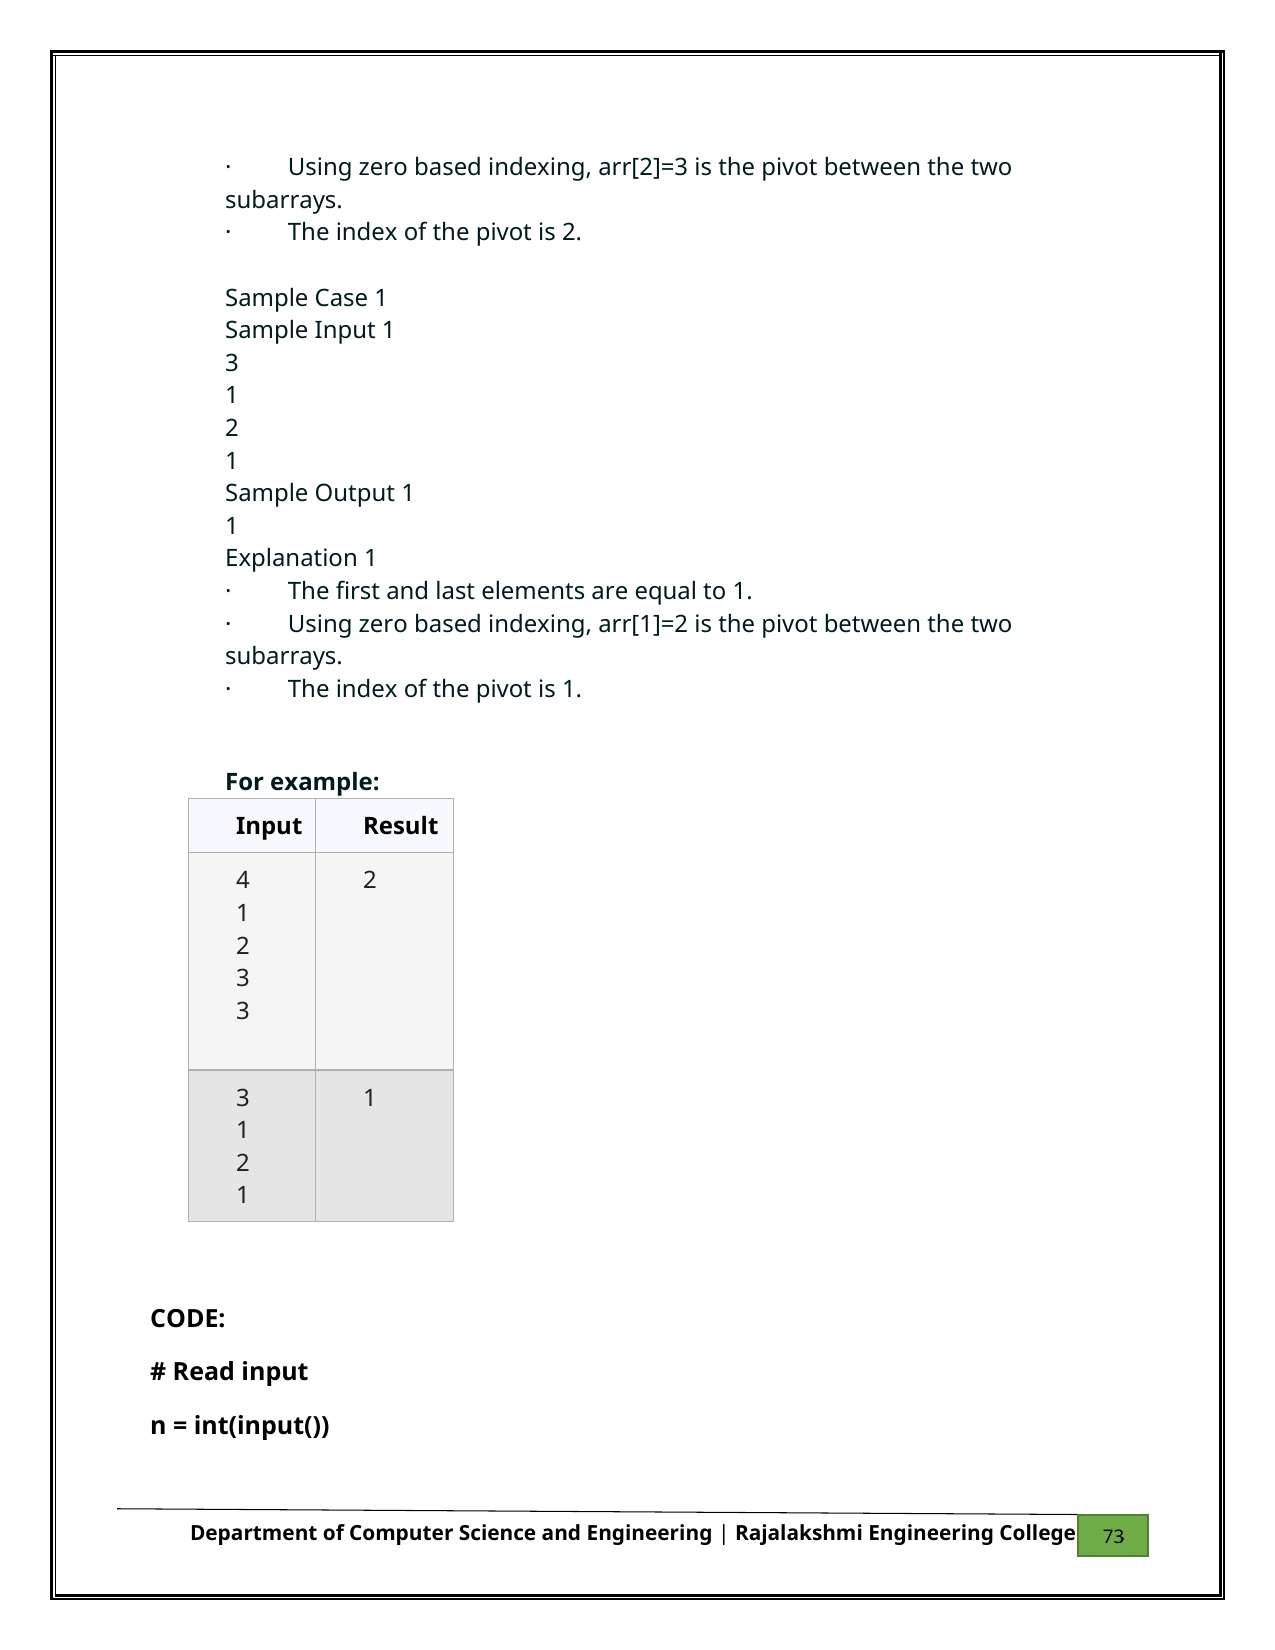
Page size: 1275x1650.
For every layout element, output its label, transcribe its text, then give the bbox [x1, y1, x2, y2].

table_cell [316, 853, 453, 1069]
text 1 [225, 509, 1125, 541]
text 3 [225, 346, 1125, 378]
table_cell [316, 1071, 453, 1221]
text · The index of the pivot is 2. [225, 215, 1125, 248]
text Sample Case 1 [225, 280, 1125, 313]
text Sample Input 1 [225, 313, 1125, 346]
text Explanation 1 [225, 541, 1125, 574]
text CODE: [150, 1300, 1125, 1334]
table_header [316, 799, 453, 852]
text · The first and last elements are equal to 1. [225, 574, 1125, 606]
text · Using zero based indexing, arr[1]=2 is the pivot between the two subarrays. [225, 606, 1125, 672]
text 1 [225, 443, 1125, 476]
text Sample Output 1 [225, 476, 1125, 509]
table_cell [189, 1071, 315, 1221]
text · The index of the pivot is 1. [225, 672, 1125, 704]
text 2 [225, 411, 1125, 443]
text # Read input [150, 1354, 1125, 1388]
text For example: [225, 765, 1125, 797]
text n = int(input()) [150, 1407, 1125, 1441]
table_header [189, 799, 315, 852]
text · Using zero based indexing, arr[2]=3 is the pivot between the two subarrays. [225, 150, 1125, 215]
text 1 [225, 378, 1125, 411]
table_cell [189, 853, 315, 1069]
